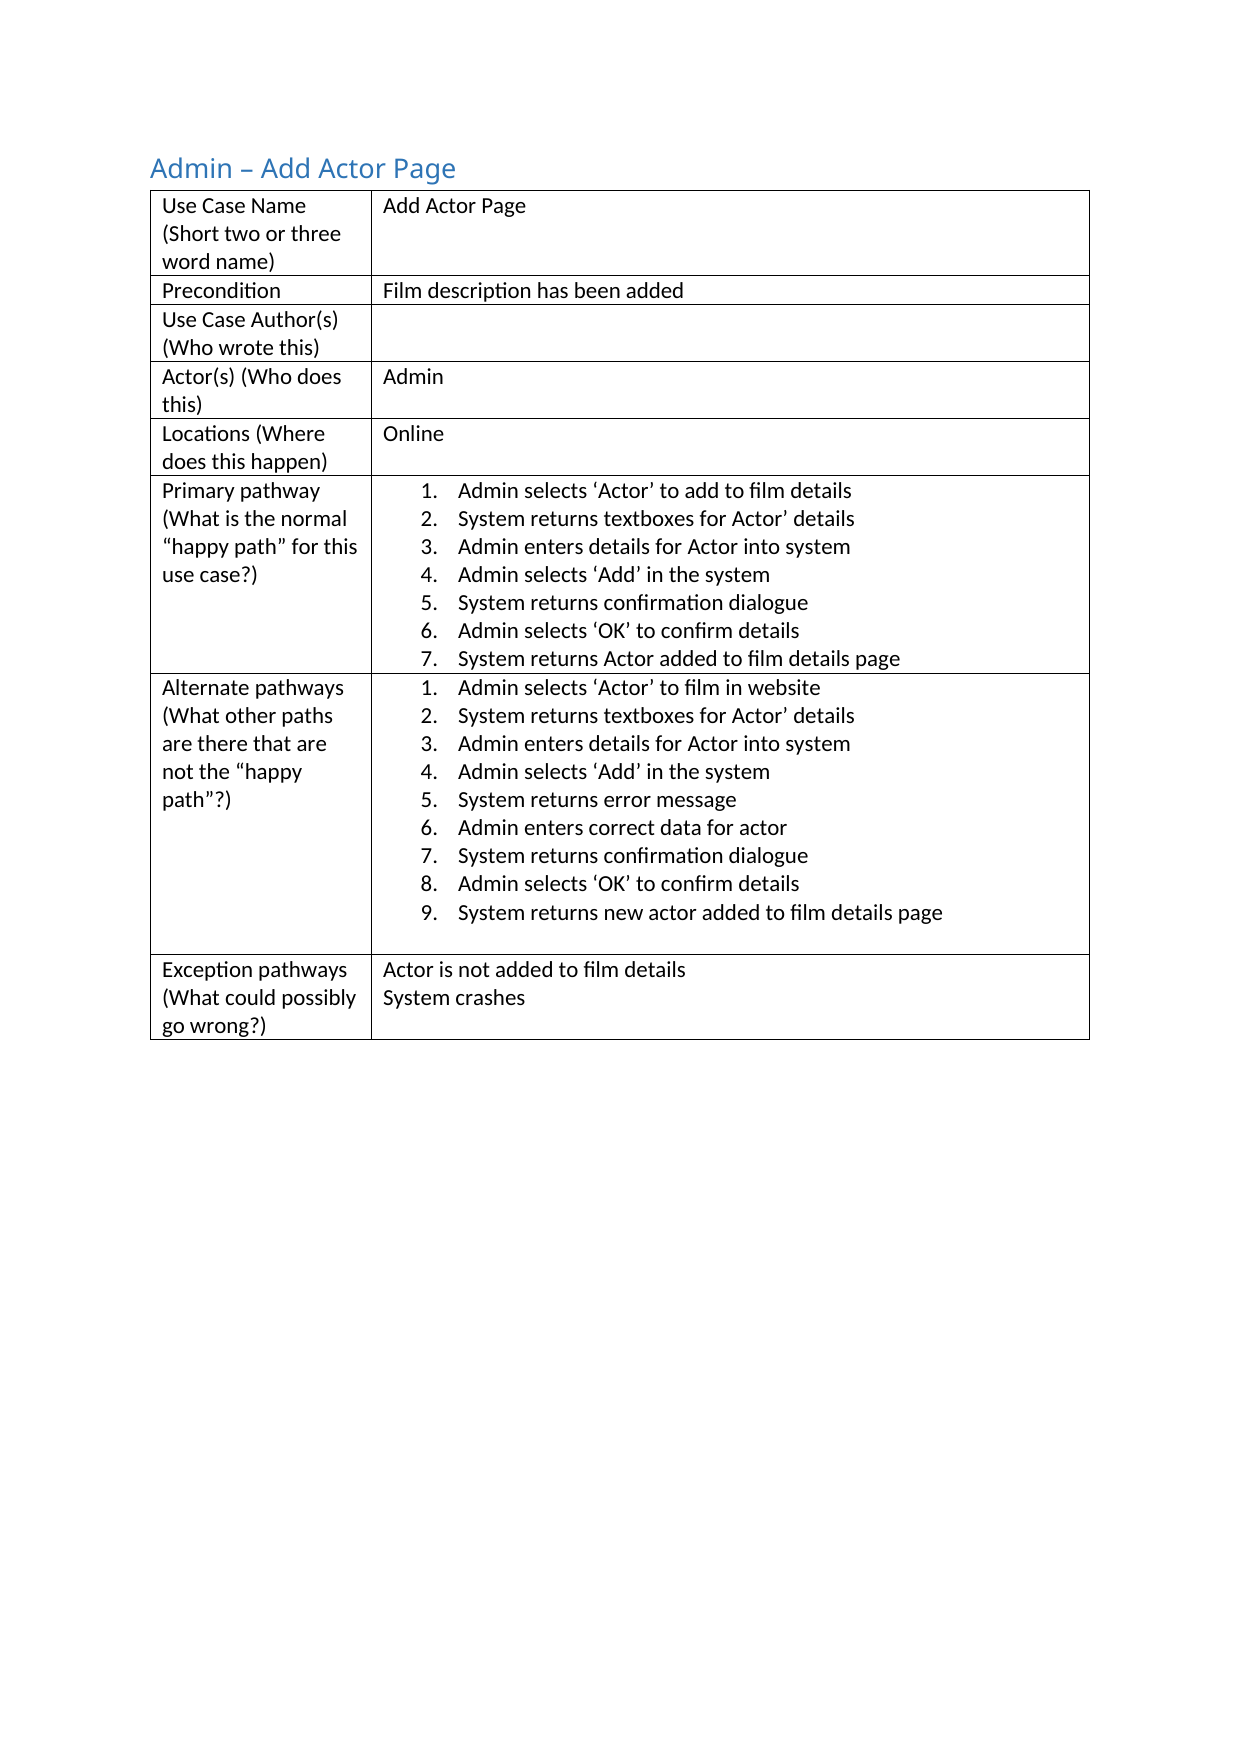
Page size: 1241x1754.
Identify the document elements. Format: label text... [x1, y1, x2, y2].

table_cell Actor(s) (Who does this) [151, 362, 371, 418]
subtitle Admin – Add Actor Page [150, 150, 1090, 187]
table_cell Film description has been added [372, 276, 1089, 304]
table_cell Admin selects ‘Actor’ to add to film details System returns textboxes for Actor’ details Admin enters details for Actor into system Admin selects ‘Add’ in the system System returns confirmation dialogue Admin selects ‘OK’ to confirm details System returns Actor added to film details page [372, 476, 1089, 672]
table_cell Actor is not added to film details System crashes [372, 955, 1089, 1039]
table_cell Locations (Where does this happen) [151, 419, 371, 475]
table_cell Exception pathways (What could possibly go wrong?) [151, 955, 371, 1039]
table_cell Primary pathway (What is the normal “happy path” for this use case?) [151, 476, 371, 672]
table_header Use Case Name (Short two or three word name) [151, 191, 371, 275]
table_cell Admin [372, 362, 1089, 418]
table_cell Precondition [151, 276, 371, 304]
table_cell [372, 305, 1089, 361]
table_cell Online [372, 419, 1089, 475]
table_cell Use Case Author(s) (Who wrote this) [151, 305, 371, 361]
table_header Add Actor Page [372, 191, 1089, 275]
table_cell Alternate pathways (What other paths are there that are not the “happy path”?) [151, 674, 371, 954]
table_cell Admin selects ‘Actor’ to film in website System returns textboxes for Actor’ details Admin enters details for Actor into system Admin selects ‘Add’ in the system System returns error message Admin enters correct data for actor System returns confirmation dialogue Admin selects ‘OK’ to confirm details System returns new actor added to film details page [372, 674, 1089, 954]
